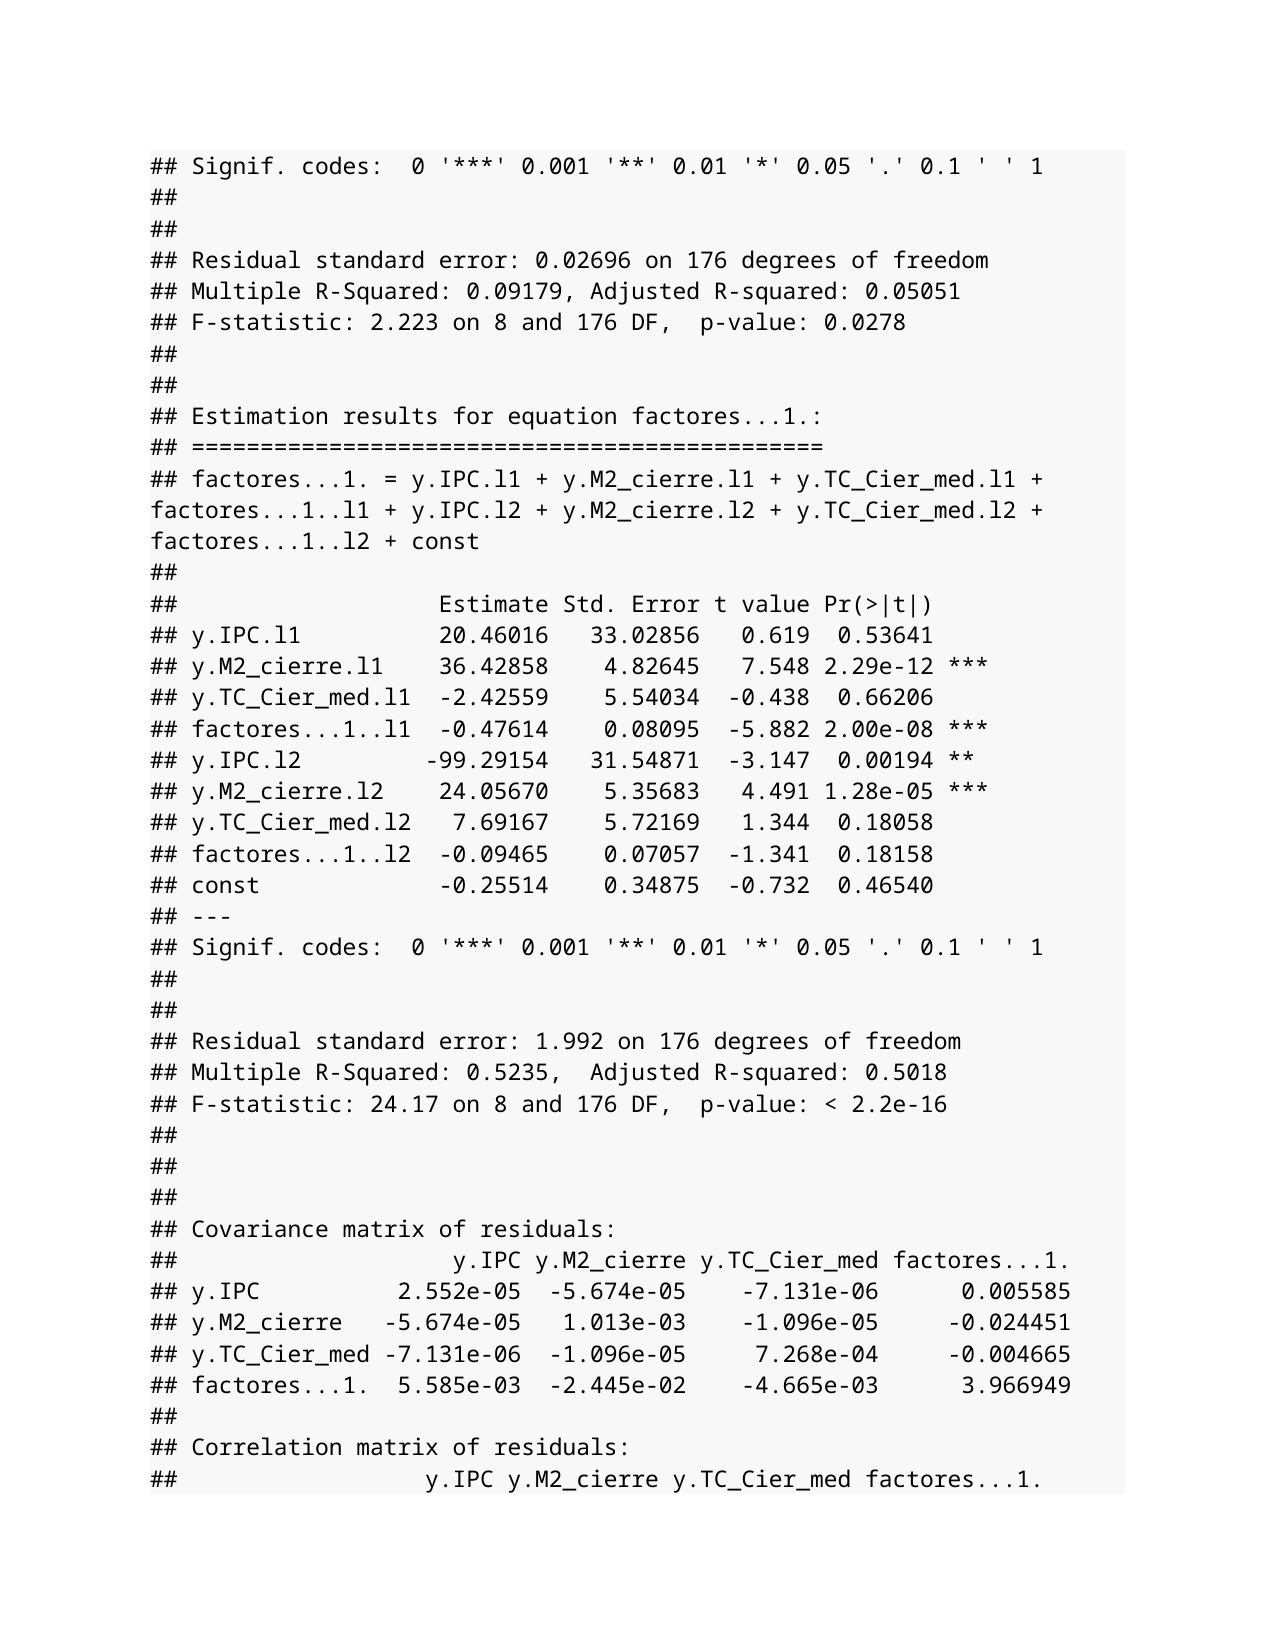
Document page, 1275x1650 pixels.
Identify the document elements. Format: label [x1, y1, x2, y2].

text [150, 150, 1125, 1494]
